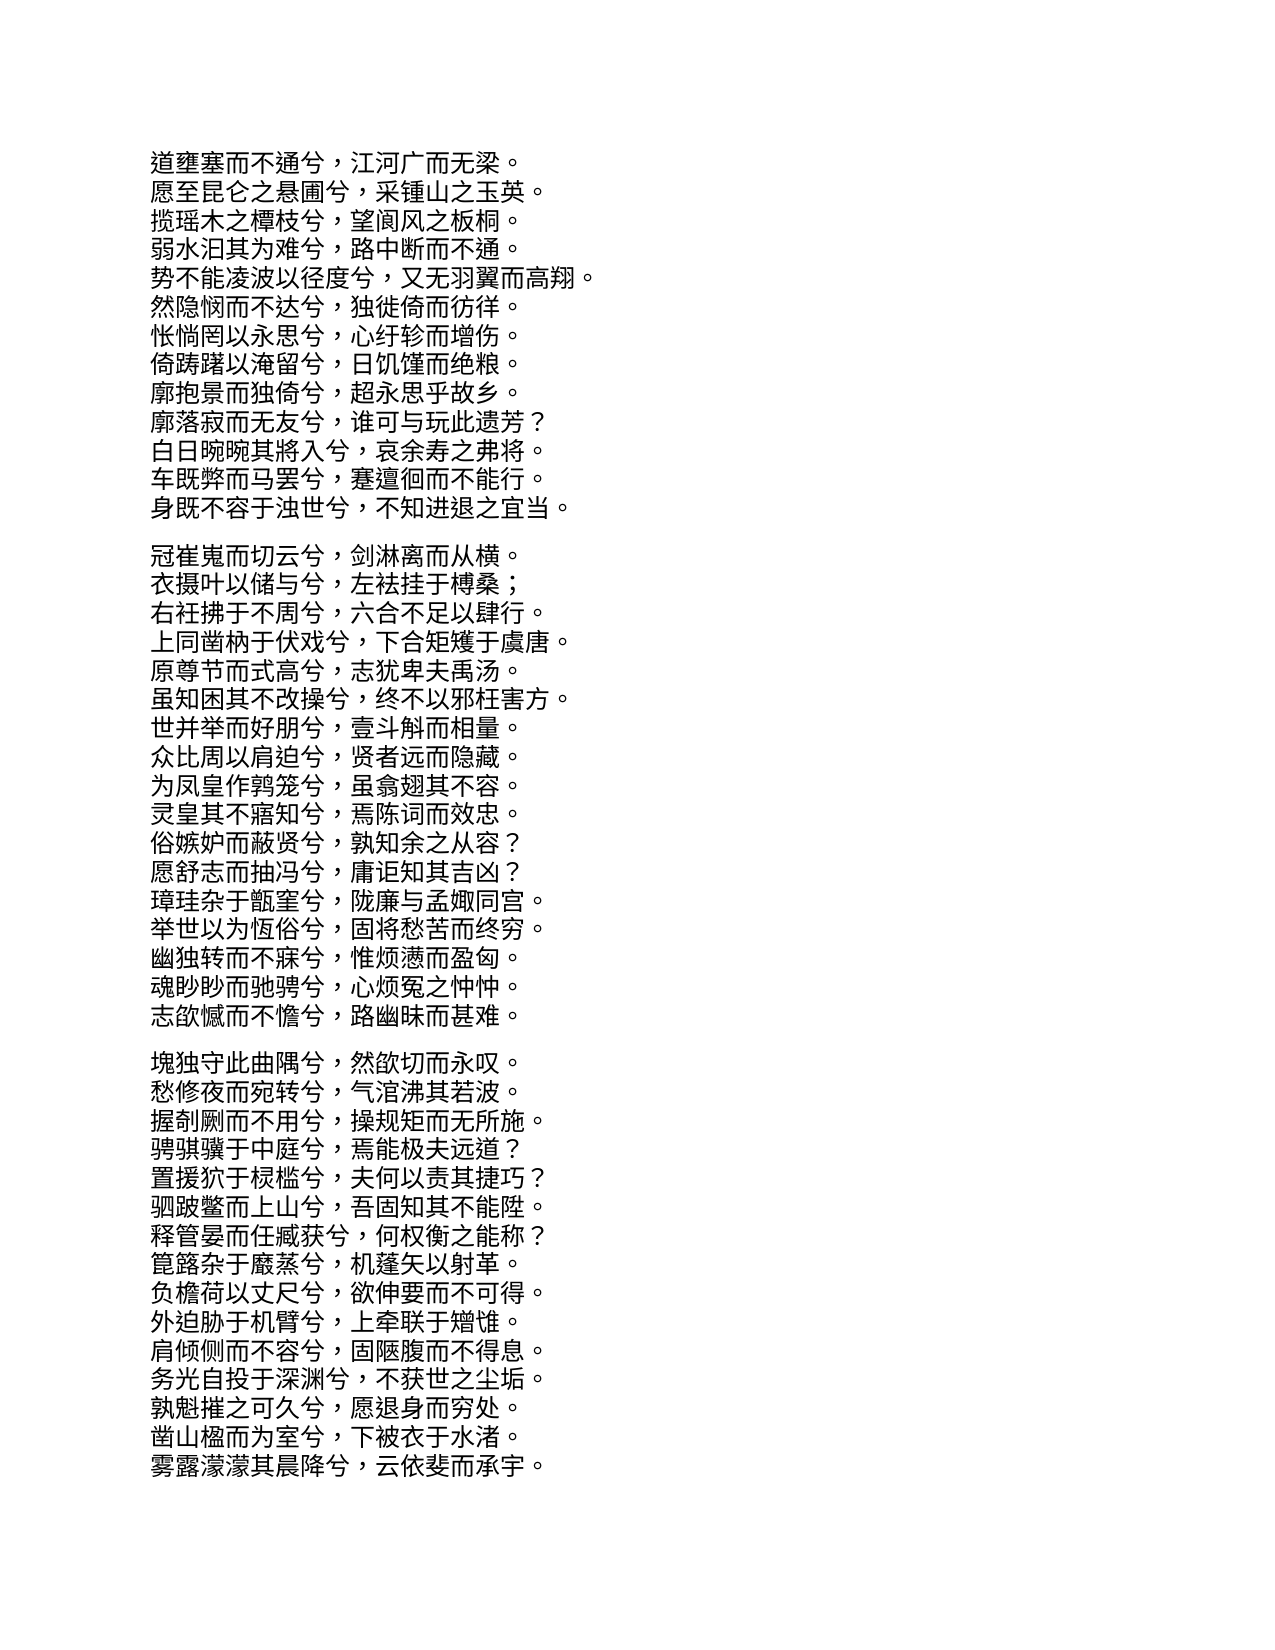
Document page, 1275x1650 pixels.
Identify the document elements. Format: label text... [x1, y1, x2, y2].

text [150, 150, 1125, 524]
text 冠崔嵬而切云兮，剑淋离而从横。 衣摄叶以储与兮，左袪挂于榑桑； 右衽拂于不周兮，六合不足以肆行。 上同凿枘于伏戏兮，下合矩矱于虞唐。 原尊节而式高兮，志犹卑夫禹汤。 虽知困其不改操兮，终不以邪枉害方。 世并举而好朋兮，壹斗斛而相量。 众比周以肩迫兮，贤者远而隐藏。 为凤皇作鹑笼兮，虽翕翅其不容。 灵皇其不寤知兮，焉陈词而效忠。 俗嫉妒而蔽贤兮，孰知余之从容？ 愿舒志而抽冯兮，庸讵知其吉凶？ 璋珪杂于甑窐兮，陇廉与孟娵同宫。 举世以为恆俗兮，固将愁苦而终穷。 幽独转而不寐兮，惟烦懑而盈匈。 魂眇眇而驰骋兮，心烦冤之忡忡。 志欿憾而不憺兮，路幽昧而甚难。 [150, 542, 1125, 1031]
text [150, 1050, 1125, 1481]
